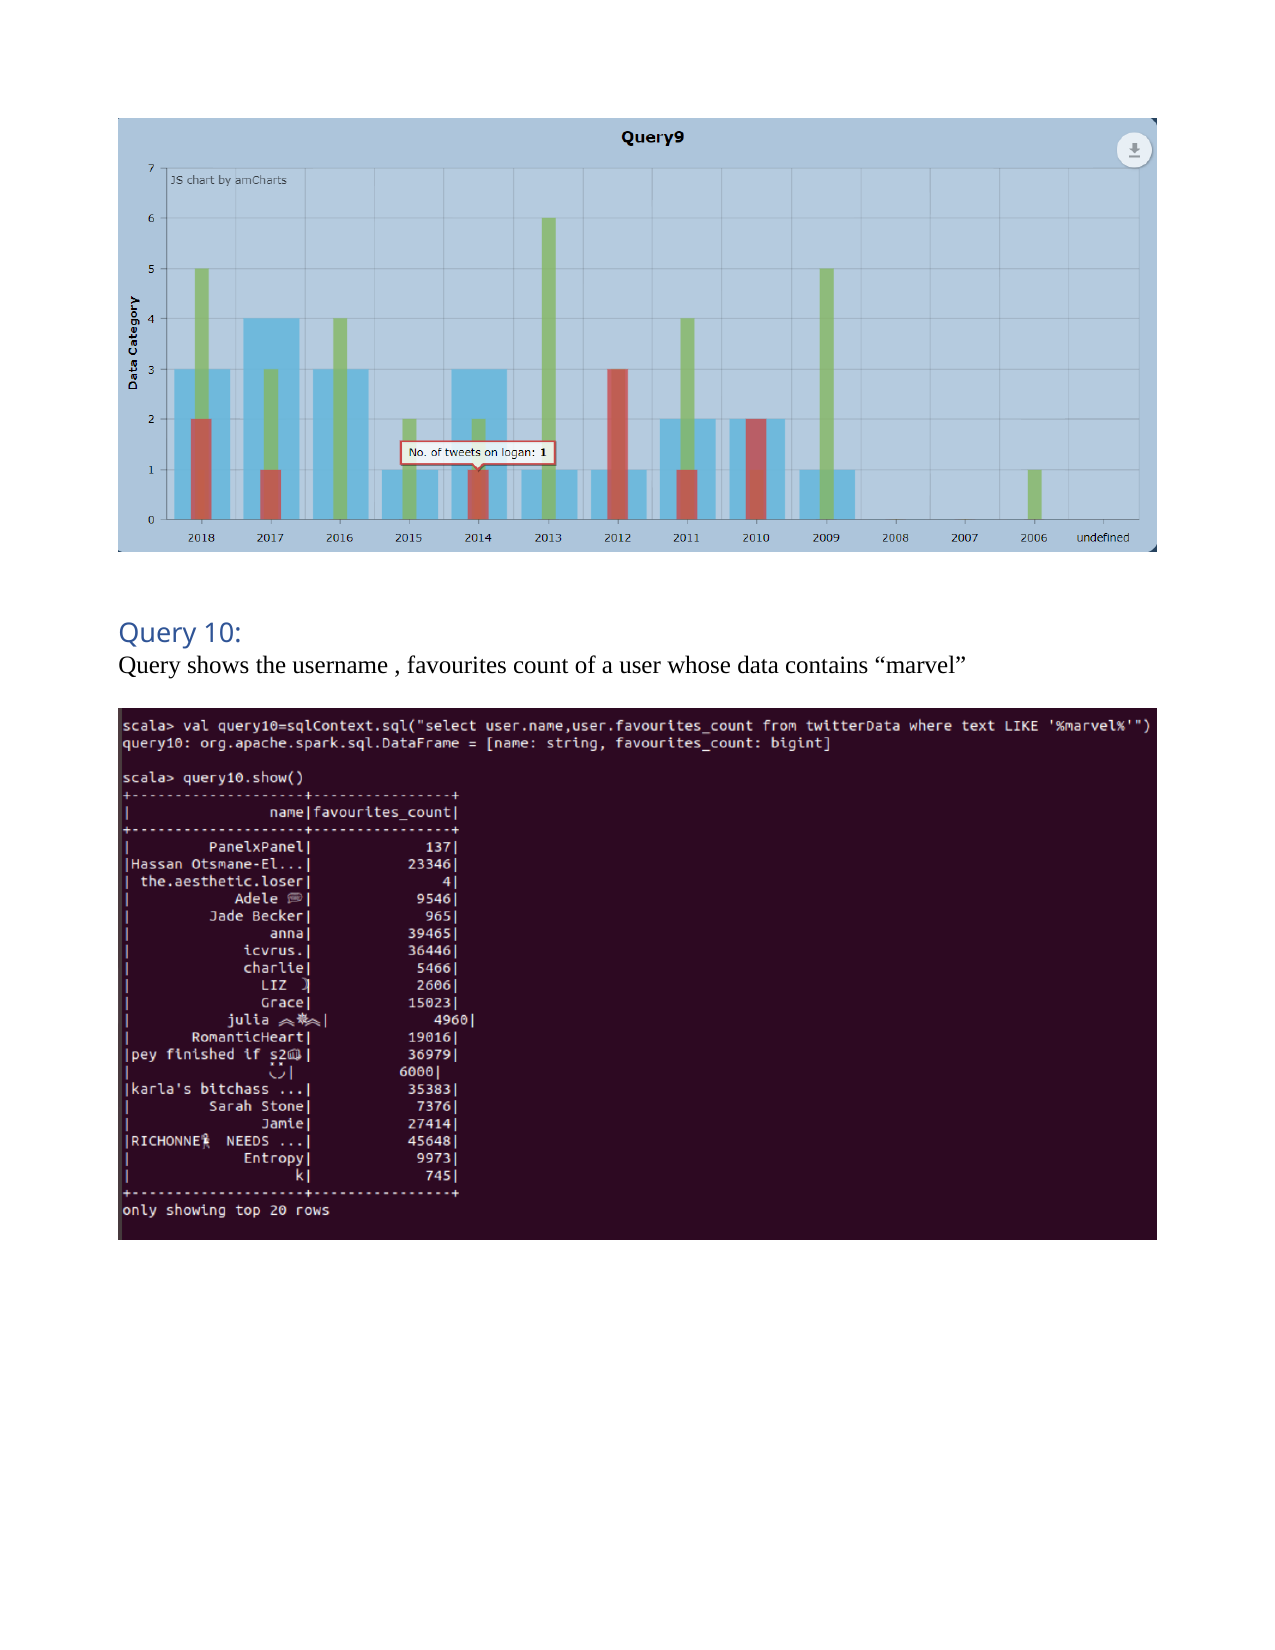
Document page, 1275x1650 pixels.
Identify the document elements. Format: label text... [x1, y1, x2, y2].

picture [118, 118, 1157, 552]
text Query shows the username , favourites count of a user whose data contains “marvel” [118, 651, 1157, 679]
subtitle Query 10: [118, 614, 1157, 651]
picture [118, 708, 1157, 1240]
